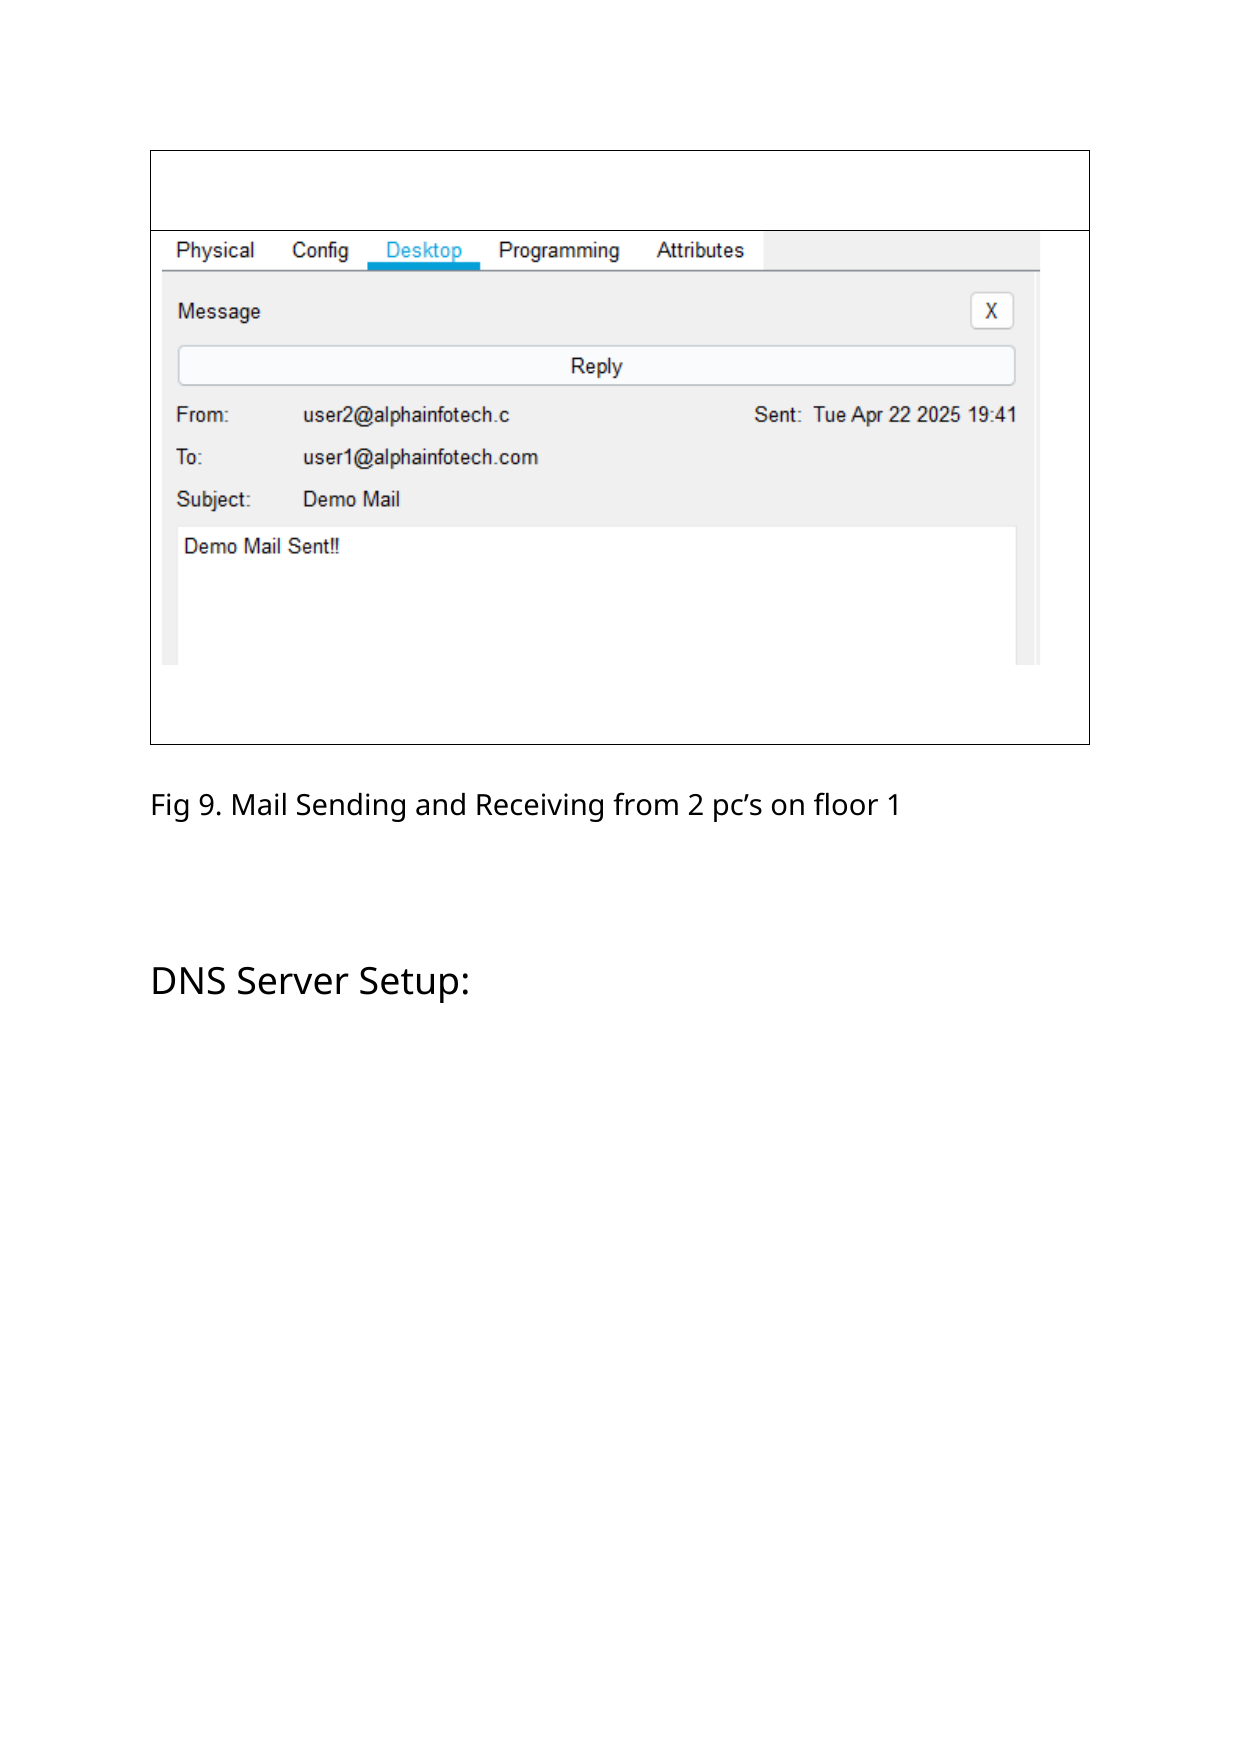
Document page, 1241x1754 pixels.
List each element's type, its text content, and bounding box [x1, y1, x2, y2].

table_cell [151, 231, 1089, 744]
picture [161, 231, 1040, 665]
text DNS Server Setup: [150, 954, 1090, 1006]
table_header [151, 151, 1089, 230]
text Fig 9. Mail Sending and Receiving from 2 pc’s on floor 1 [150, 784, 1090, 824]
